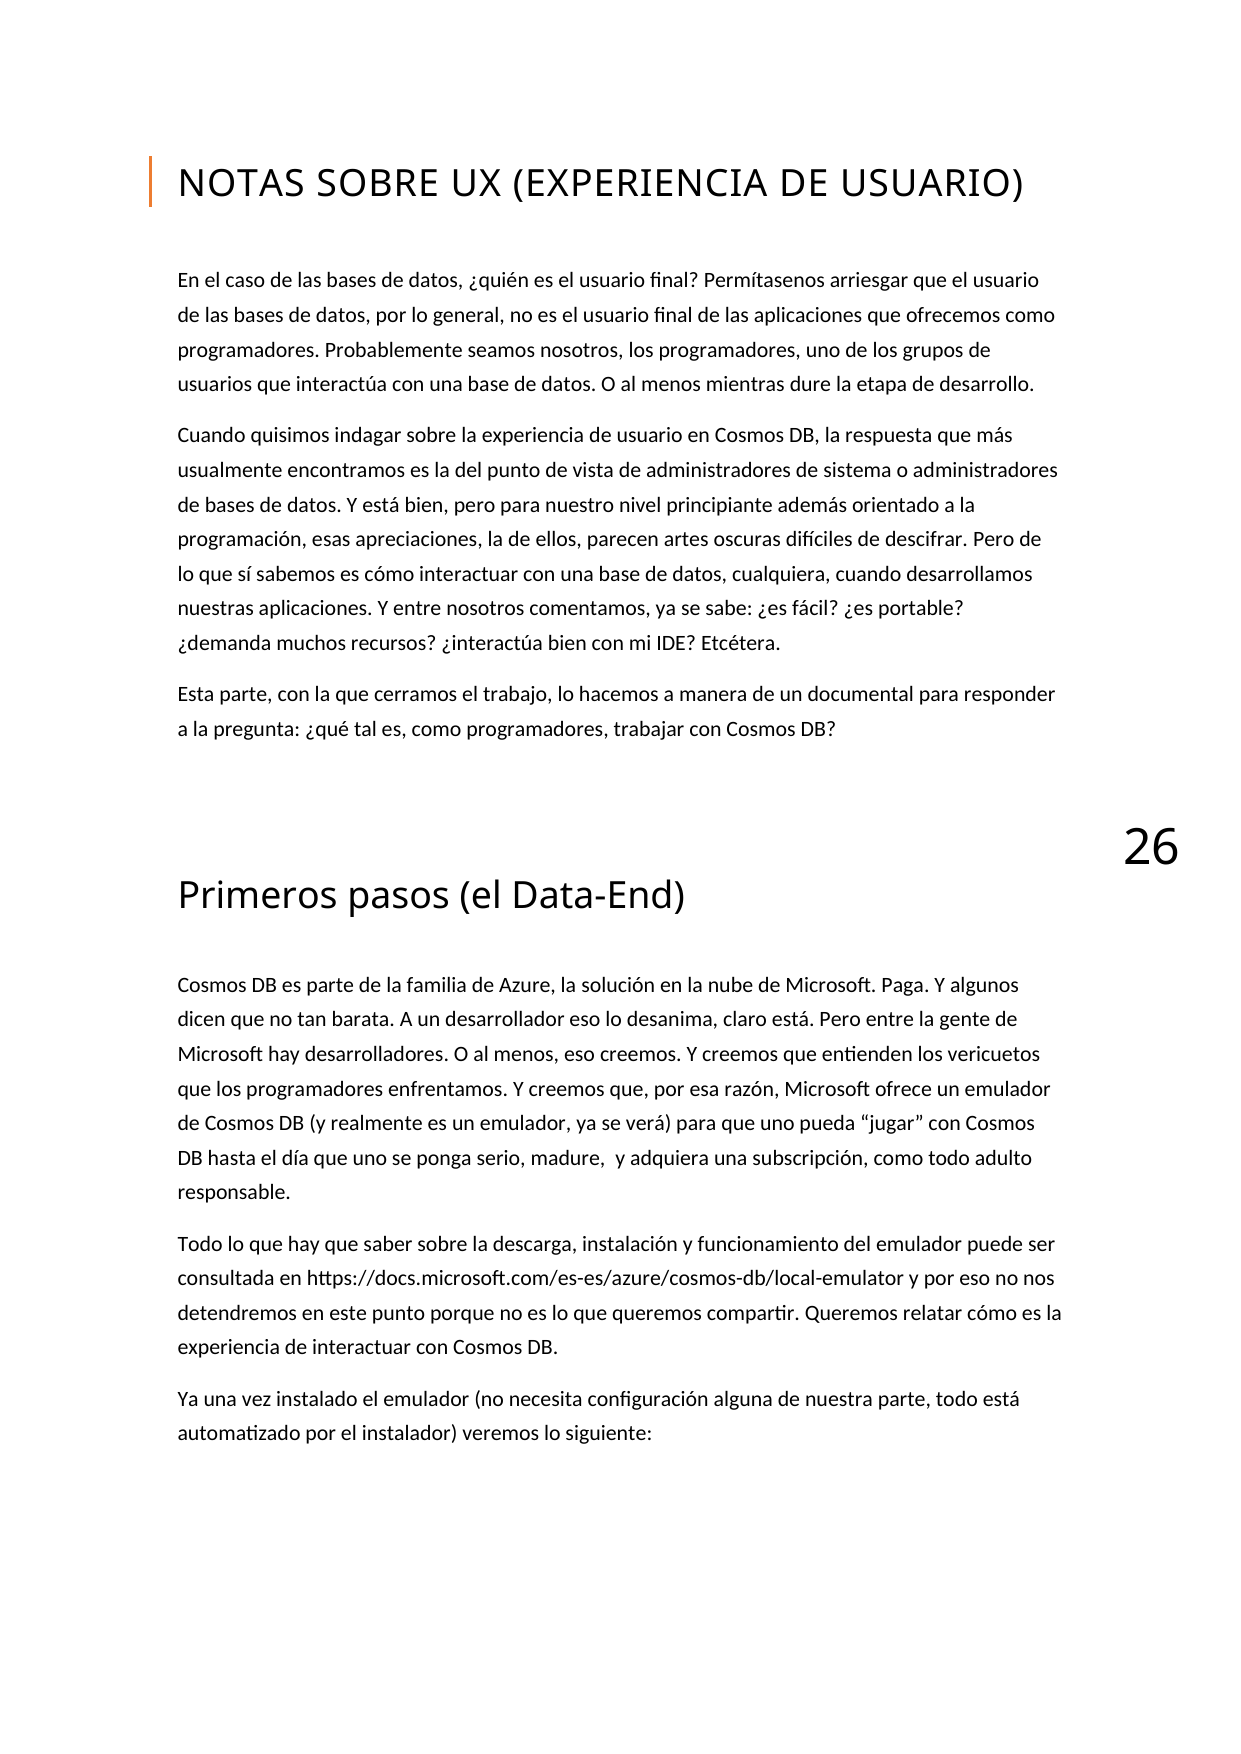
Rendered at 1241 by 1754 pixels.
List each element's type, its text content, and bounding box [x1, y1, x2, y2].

text Esta parte, con la que cerramos el trabajo, lo hacemos a manera de un documental para responder a la pregunta: ¿qué tal es, como programadores, trabajar con Cosmos DB? [177, 680, 1063, 742]
text Todo lo que hay que saber sobre la descarga, instalación y funcionamiento del emulador puede ser consultada en https://docs.microsoft.com/es-es/azure/cosmos-db/local-emulator y por eso no nos detendremos en este punto porque no es lo que queremos compartir. Queremos relatar cómo es la experiencia de interactuar con Cosmos DB. [177, 1230, 1063, 1360]
text Cuando quisimos indagar sobre la experiencia de usuario en Cosmos DB, la respuesta que más usualmente encontramos es la del punto de vista de administradores de sistema o administradores de bases de datos. Y está bien, pero para nuestro nivel principiante además orientado a la programación, esas apreciaciones, la de ellos, parecen artes oscuras difíciles de descifrar. Pero de lo que sí sabemos es cómo interactuar con una base de datos, cualquiera, cuando desarrollamos nuestras aplicaciones. Y entre nosotros comentamos, ya se sabe: ¿es fácil? ¿es portable? ¿demanda muchos recursos? ¿interactúa bien con mi IDE? Etcétera. [177, 422, 1063, 656]
text Ya una vez instalado el emulador (no necesita configuración alguna de nuestra parte, todo está automatizado por el instalador) veremos lo siguiente: [177, 1385, 1063, 1446]
text En el caso de las bases de datos, ¿quién es el usuario final? Permítasenos arriesgar que el usuario de las bases de datos, por lo general, no es el usuario final de las aplicaciones que ofrecemos como programadores. Probablemente seamos nosotros, los programadores, uno de los grupos de usuarios que interactúa con una base de datos. O al menos mientras dure la etapa de desarrollo. [177, 267, 1063, 397]
subtitle Primeros pasos (el Data-End) [177, 869, 1063, 920]
text Cosmos DB es parte de la familia de Azure, la solución en la nube de Microsoft. Paga. Y algunos dicen que no tan barata. A un desarrollador eso lo desanima, claro está. Pero entre la gente de Microsoft hay desarrolladores. O al menos, eso creemos. Y creemos que entienden los vericuetos que los programadores enfrentamos. Y creemos que, por esa razón, Microsoft ofrece un emulador de Cosmos DB (y realmente es un emulador, ya se verá) para que uno pueda “jugar” con Cosmos DB hasta el día que uno se ponga serio, madure, y adquiera una subscripción, como todo adulto responsable. [177, 971, 1063, 1205]
subtitle Notas sobre UX (experiencia de usuario) [152, 156, 1063, 207]
